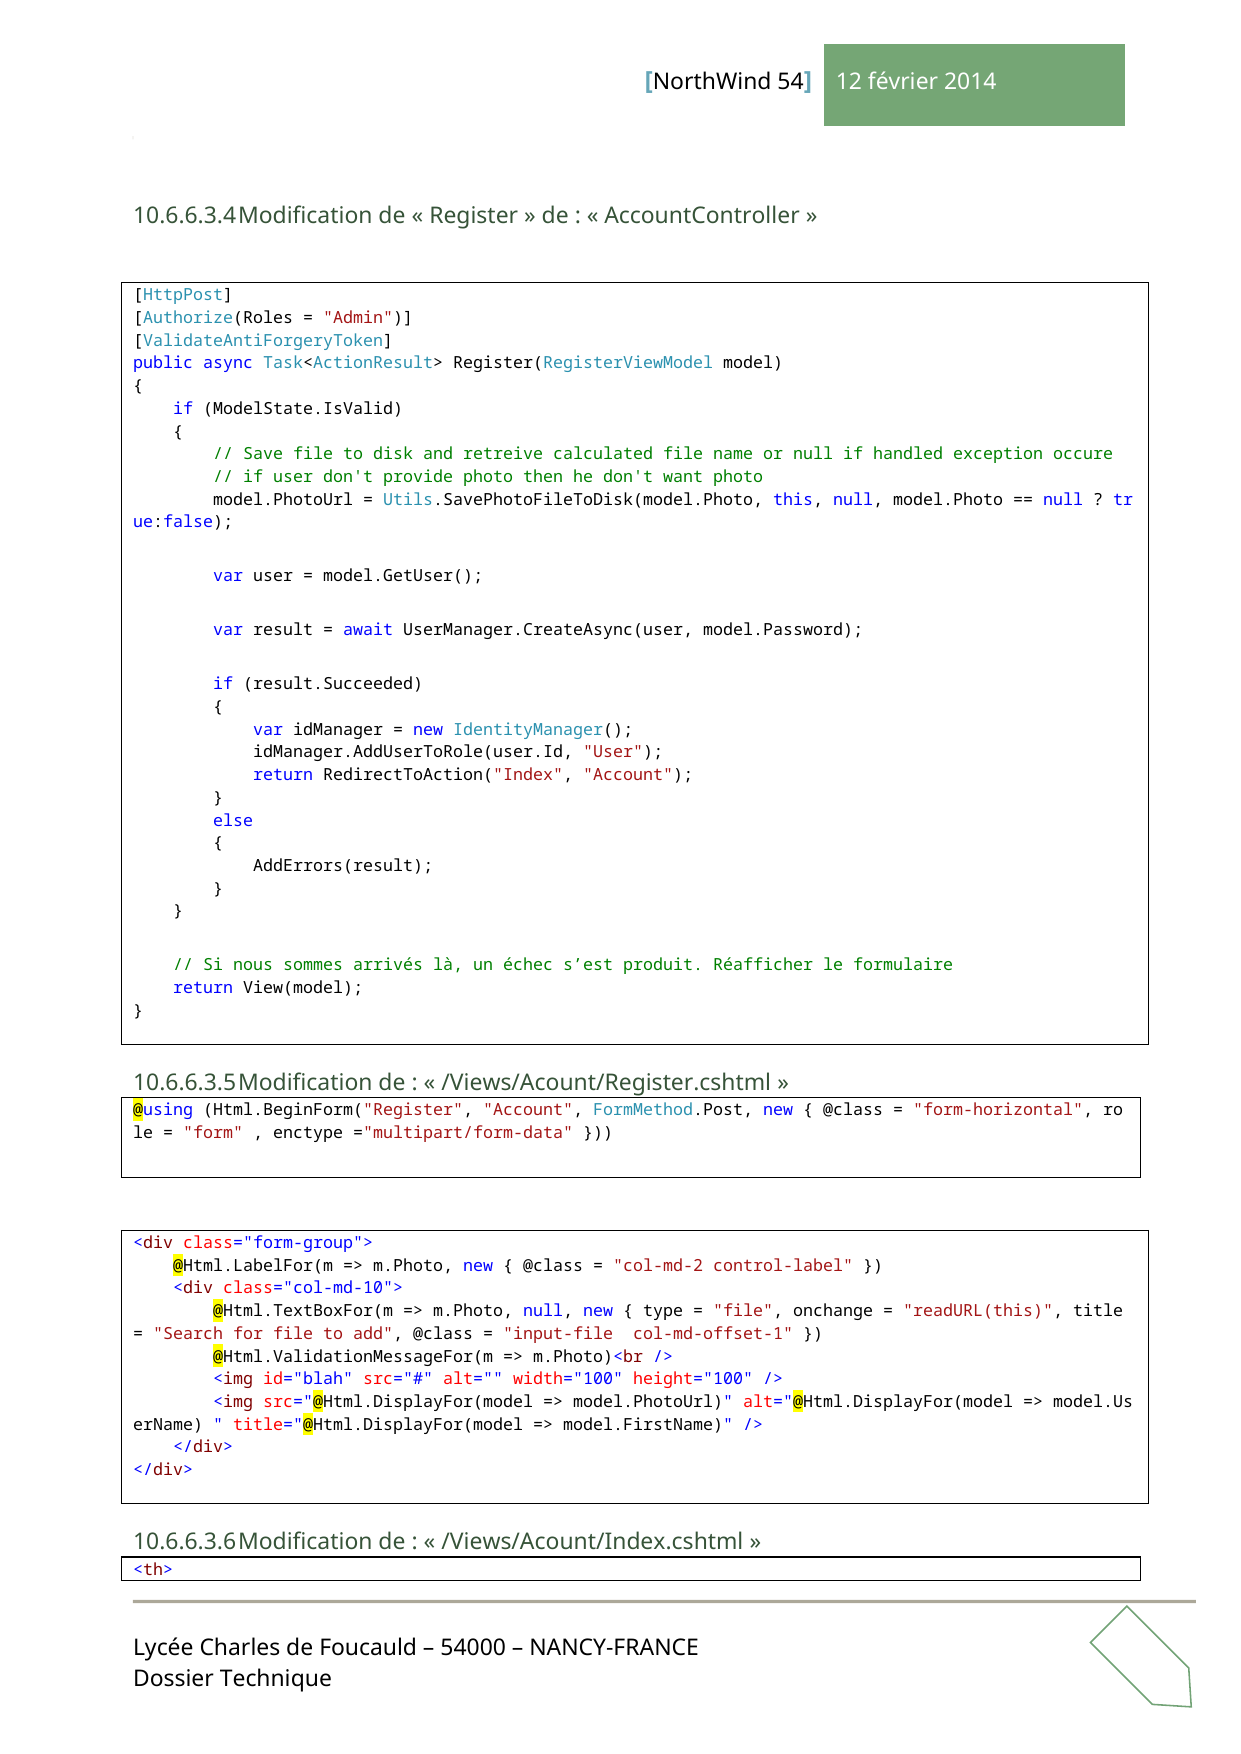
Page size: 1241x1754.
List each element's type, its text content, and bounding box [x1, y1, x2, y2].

table_header @using (Html.BeginForm("Register", "Account", FormMethod.Post, new { @class = "form-horizontal", role = "form" , enctype ="multipart/form-data" })) [122, 1098, 1140, 1177]
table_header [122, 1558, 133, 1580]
table_header <div class="form-group"> @Html.LabelFor(m => m.Photo, new { @class = "col-md-2 control-label" }) <div class="col-md-10"> @Html.TextBoxFor(m => m.Photo, null, new { type = "file", onchange = "readURL(this)", title = "Search for file to add", @class = "input-file col-md-offset-1" }) @Html.ValidationMessageFor(m => m.Photo)<br /> <img id="blah" src="#" alt="" width="100" height="100" /> <img src="@Html.DisplayFor(model => model.PhotoUrl)" alt="@Html.DisplayFor(model => model.UserName) " title="@Html.DisplayFor(model => model.FirstName)" /> </div> </div> [122, 1231, 1148, 1503]
subtitle Modification de « Register » de : « AccountController » [133, 199, 1137, 230]
table_header [HttpPost] [Authorize(Roles = "Admin")] [ValidateAntiForgeryToken] public async Task<ActionResult> Register(RegisterViewModel model) { if (ModelState.IsValid) { // Save file to disk and retreive calculated file name or null if handled exception occure // if user don't provide photo then he don't want photo model.PhotoUrl = Utils.SavePhotoFileToDisk(model.Photo, this, null, model.Photo == null ? true:false); var user = model.GetUser(); var result = await UserManager.CreateAsync(user, model.Password); if (result.Succeeded) { var idManager = new IdentityManager(); idManager.AddUserToRole(user.Id, "User"); return RedirectToAction("Index", "Account"); } else { AddErrors(result); } } // Si nous sommes arrivés là, un échec s’est produit. Réafficher le formulaire return View(model); } [122, 283, 1148, 1044]
subtitle Modification de : « /Views/Acount/Register.cshtml » [133, 1066, 1137, 1097]
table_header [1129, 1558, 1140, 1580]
subtitle Modification de : « /Views/Acount/Index.cshtml » [133, 1525, 1137, 1556]
